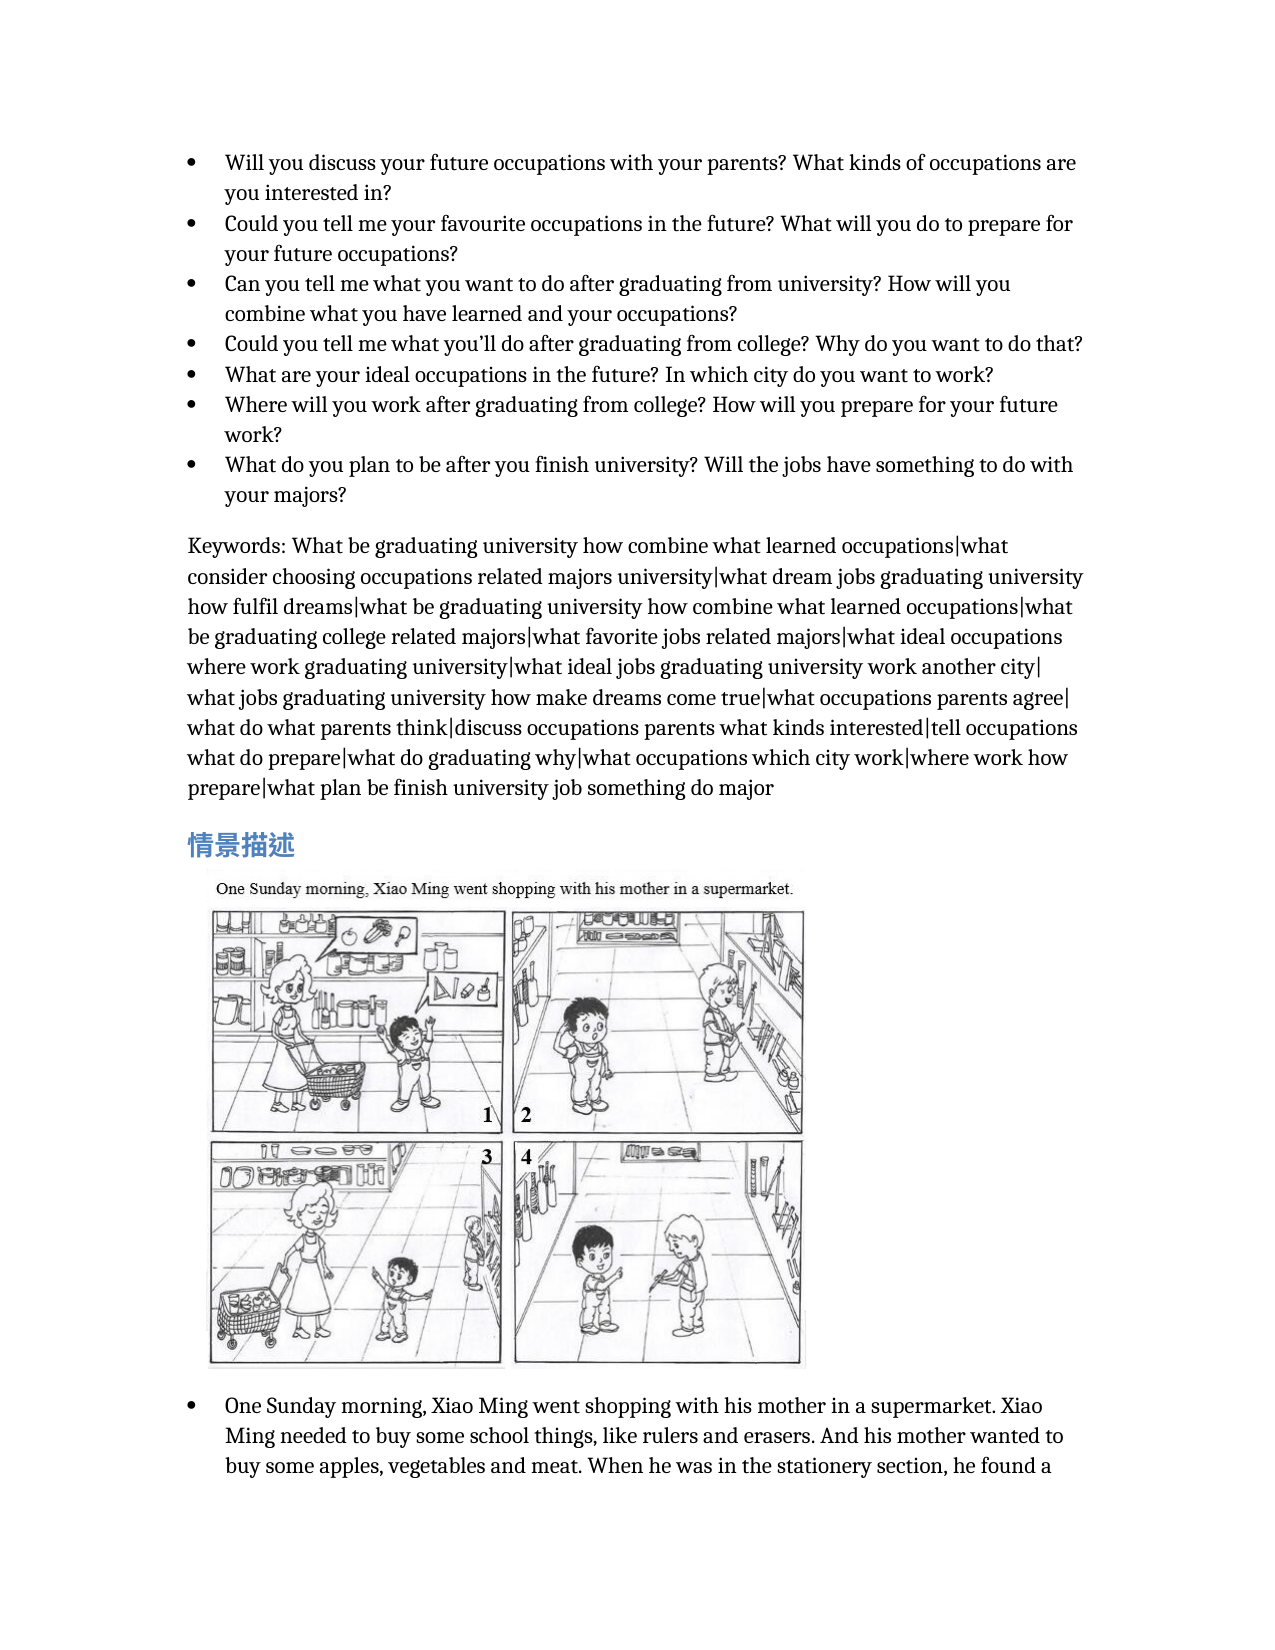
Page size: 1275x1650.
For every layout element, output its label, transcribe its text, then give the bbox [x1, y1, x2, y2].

list What are your ideal occupations in the future? In which city do you want to work? [187, 361, 1087, 388]
list Where will you work after graduating from college? How will you prepare for your future work? [187, 392, 1087, 448]
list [187, 1393, 1087, 1480]
text Keywords: What be graduating university how combine what learned occupations|what consider choosing occupations related majors university|what dream jobs graduating university how fulfil dreams|what be graduating university how combine what learned occupations|what be graduating college related majors|what favorite jobs related majors|what ideal occupations where work graduating university|what ideal jobs graduating university work another city|what jobs graduating university how make dreams come true|what occupations parents agree|what do what parents think|discuss occupations parents what kinds interested|tell occupations what do prepare|what do graduating why|what occupations which city work|where work how prepare|what plan be finish university job something do major [187, 533, 1087, 801]
subtitle 情景描述 [187, 826, 1087, 863]
list Could you tell me what you’ll do after graduating from college? Why do you want to do that? [187, 331, 1087, 358]
list Could you tell me your favourite occupations in the future? What will you do to prepare for your future occupations? [187, 210, 1087, 267]
list Will you discuss your future occupations with your parents? What kinds of occupations are you interested in? [187, 150, 1087, 207]
list Can you tell me what you want to do after graduating from university? How will you combine what you have learned and your occupations? [187, 271, 1087, 327]
list What do you plan to be after you finish university? Will the jobs have something to do with your majors? [187, 452, 1087, 509]
picture [206, 868, 807, 1369]
